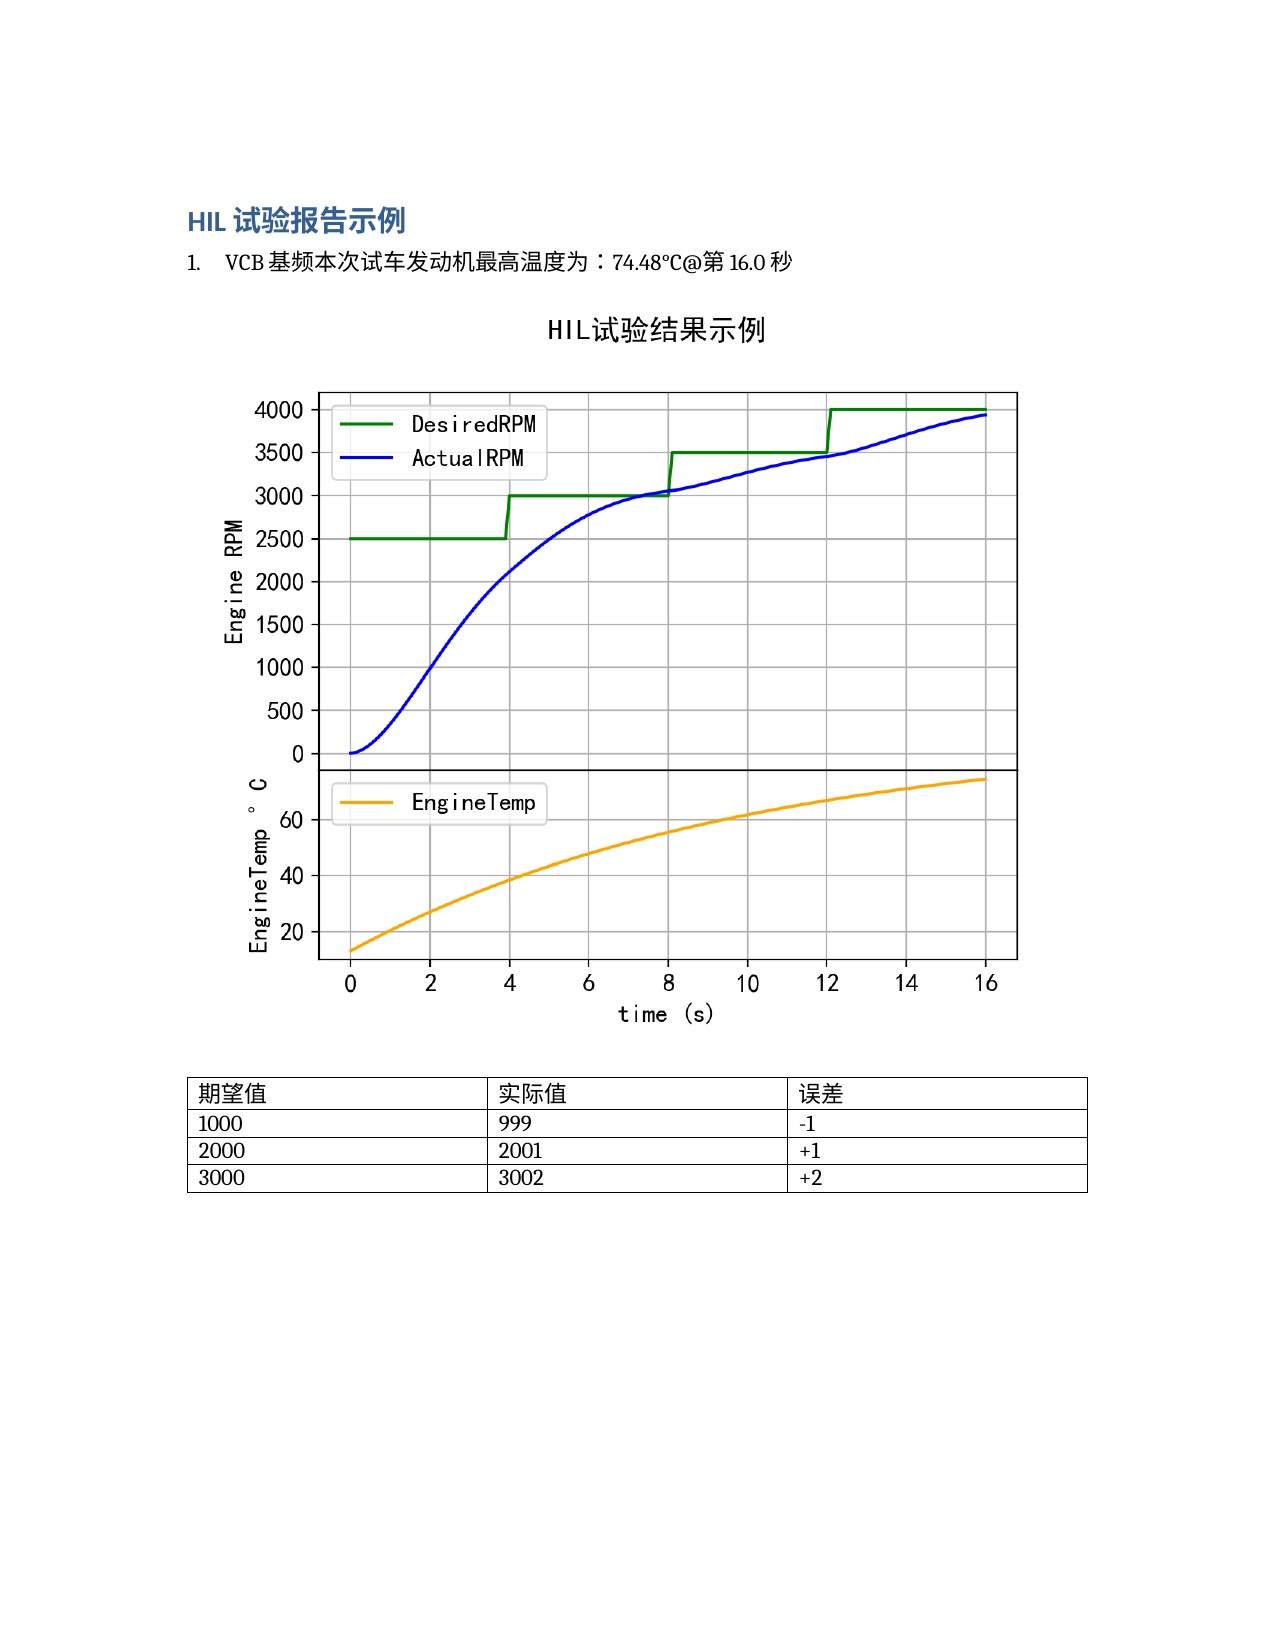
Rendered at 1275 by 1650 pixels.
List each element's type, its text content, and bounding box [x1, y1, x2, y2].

table_cell 1000 [188, 1110, 487, 1137]
table_cell 2000 [188, 1138, 487, 1164]
subtitle HIL试验报告示例 [187, 200, 1087, 240]
table_cell 999 [488, 1110, 787, 1137]
table_cell 3000 [188, 1165, 487, 1192]
picture [206, 302, 1107, 1053]
table_cell +2 [788, 1165, 1087, 1192]
table_cell +1 [788, 1138, 1087, 1164]
table_header 期望值 [188, 1078, 487, 1109]
table_header 误差 [788, 1078, 1087, 1109]
list VCB基频本次试车发动机最高温度为：74.48°C@第16.0秒 [187, 246, 1087, 277]
table_cell 2001 [488, 1138, 787, 1164]
table_cell -1 [788, 1110, 1087, 1137]
table_cell 3002 [488, 1165, 787, 1192]
table_header 实际值 [488, 1078, 787, 1109]
